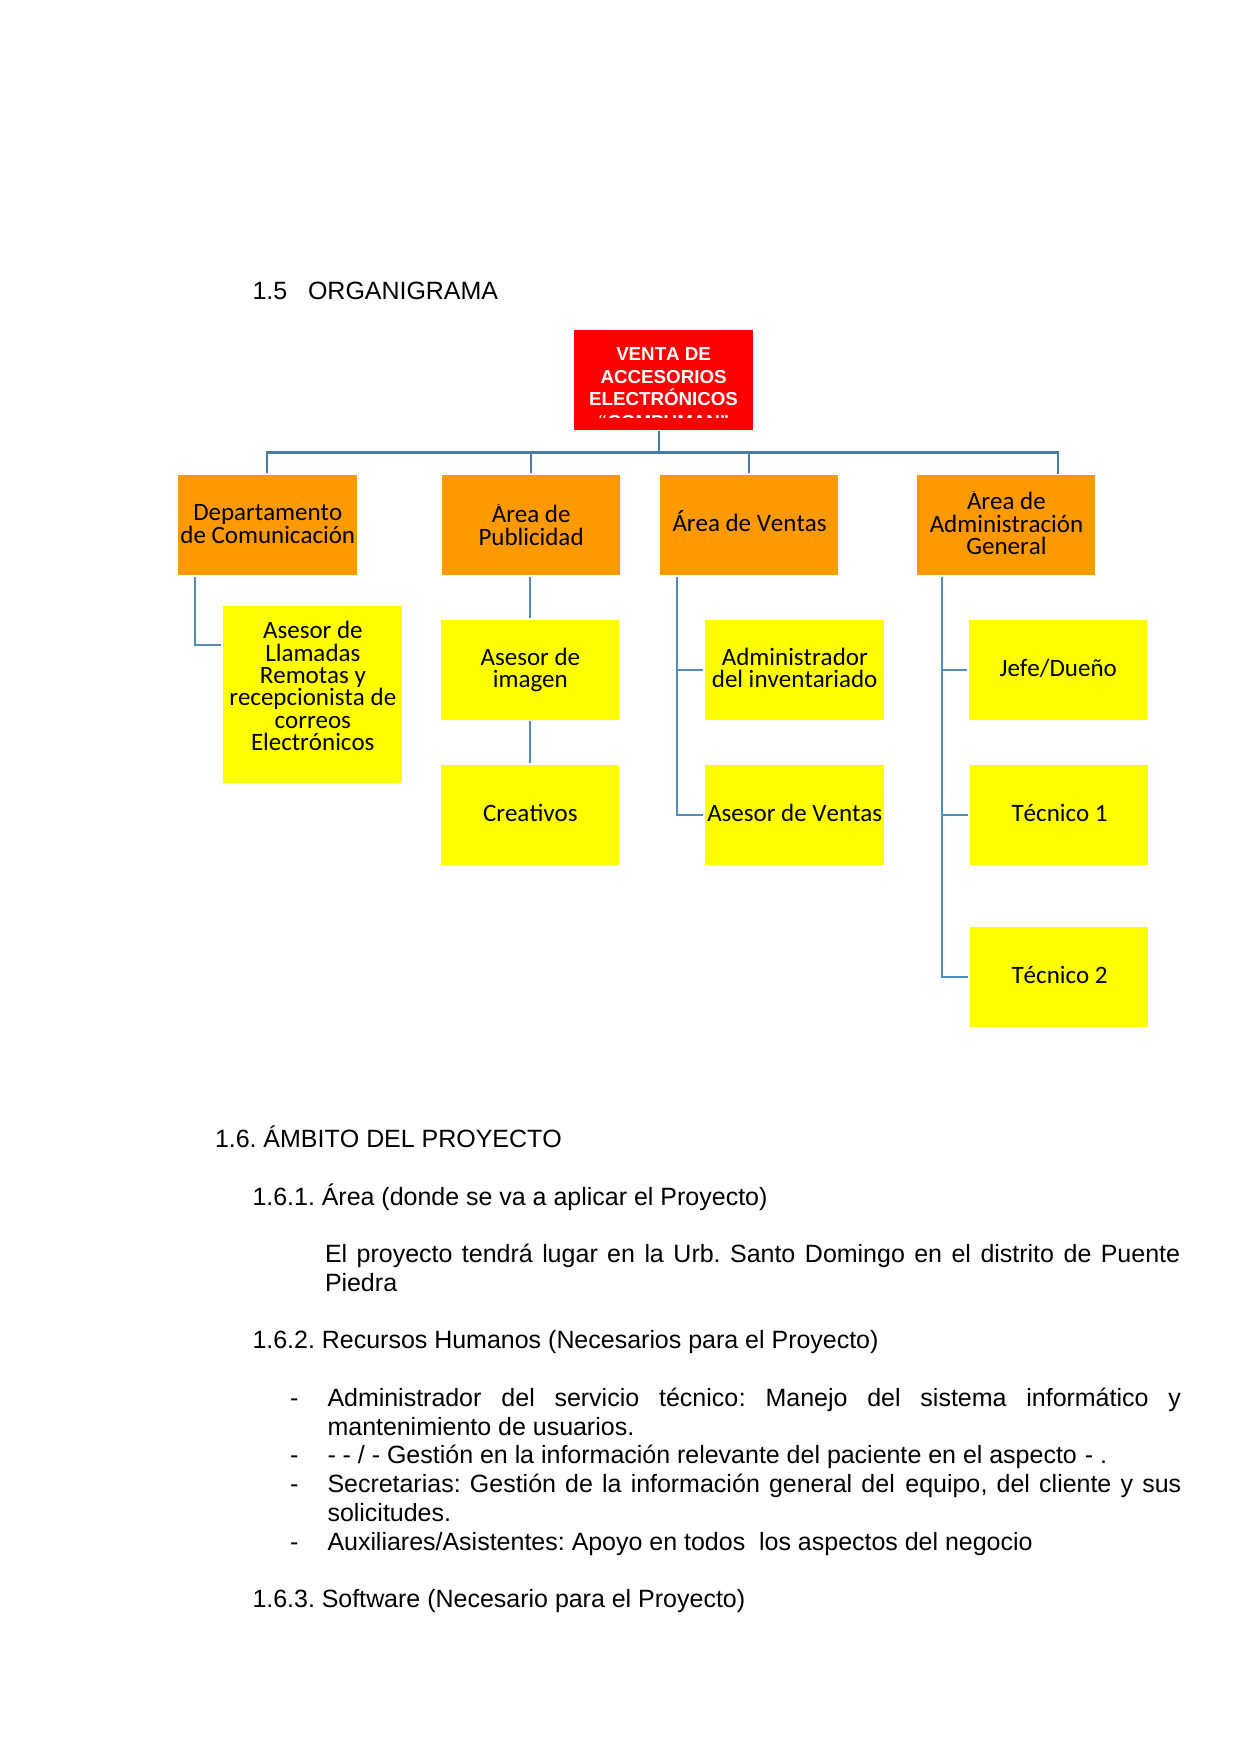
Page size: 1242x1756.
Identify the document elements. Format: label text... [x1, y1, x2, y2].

list Secretarias: Gestión de la información general del equipo, del cliente y sus solicitudes. [290, 1469, 1182, 1527]
list Auxiliares/Asistentes: Apoyo en todos los aspectos del negocio [290, 1527, 1182, 1555]
list 1.5 ORGANIGRAMA [177, 276, 1177, 305]
list - - / - Gestión en la información relevante del paciente en el aspecto - . [290, 1440, 1182, 1469]
text 1.6. ÁMBITO DEL PROYECTO [215, 1124, 1182, 1153]
text 1.6.3. Software (Necesario para el Proyecto) [215, 1584, 1182, 1613]
text 1.6.1. Área (donde se va a aplicar el Proyecto) [215, 1182, 1182, 1210]
text El proyecto tendrá lugar en la Urb. Santo Domingo en el distrito de Puente Piedra [325, 1239, 1182, 1297]
list Administrador del servicio técnico: Manejo del sistema informático y mantenimiento de usuarios. [290, 1383, 1182, 1440]
text 1.6.2. Recursos Humanos (Necesarios para el Proyecto) [215, 1325, 1182, 1354]
